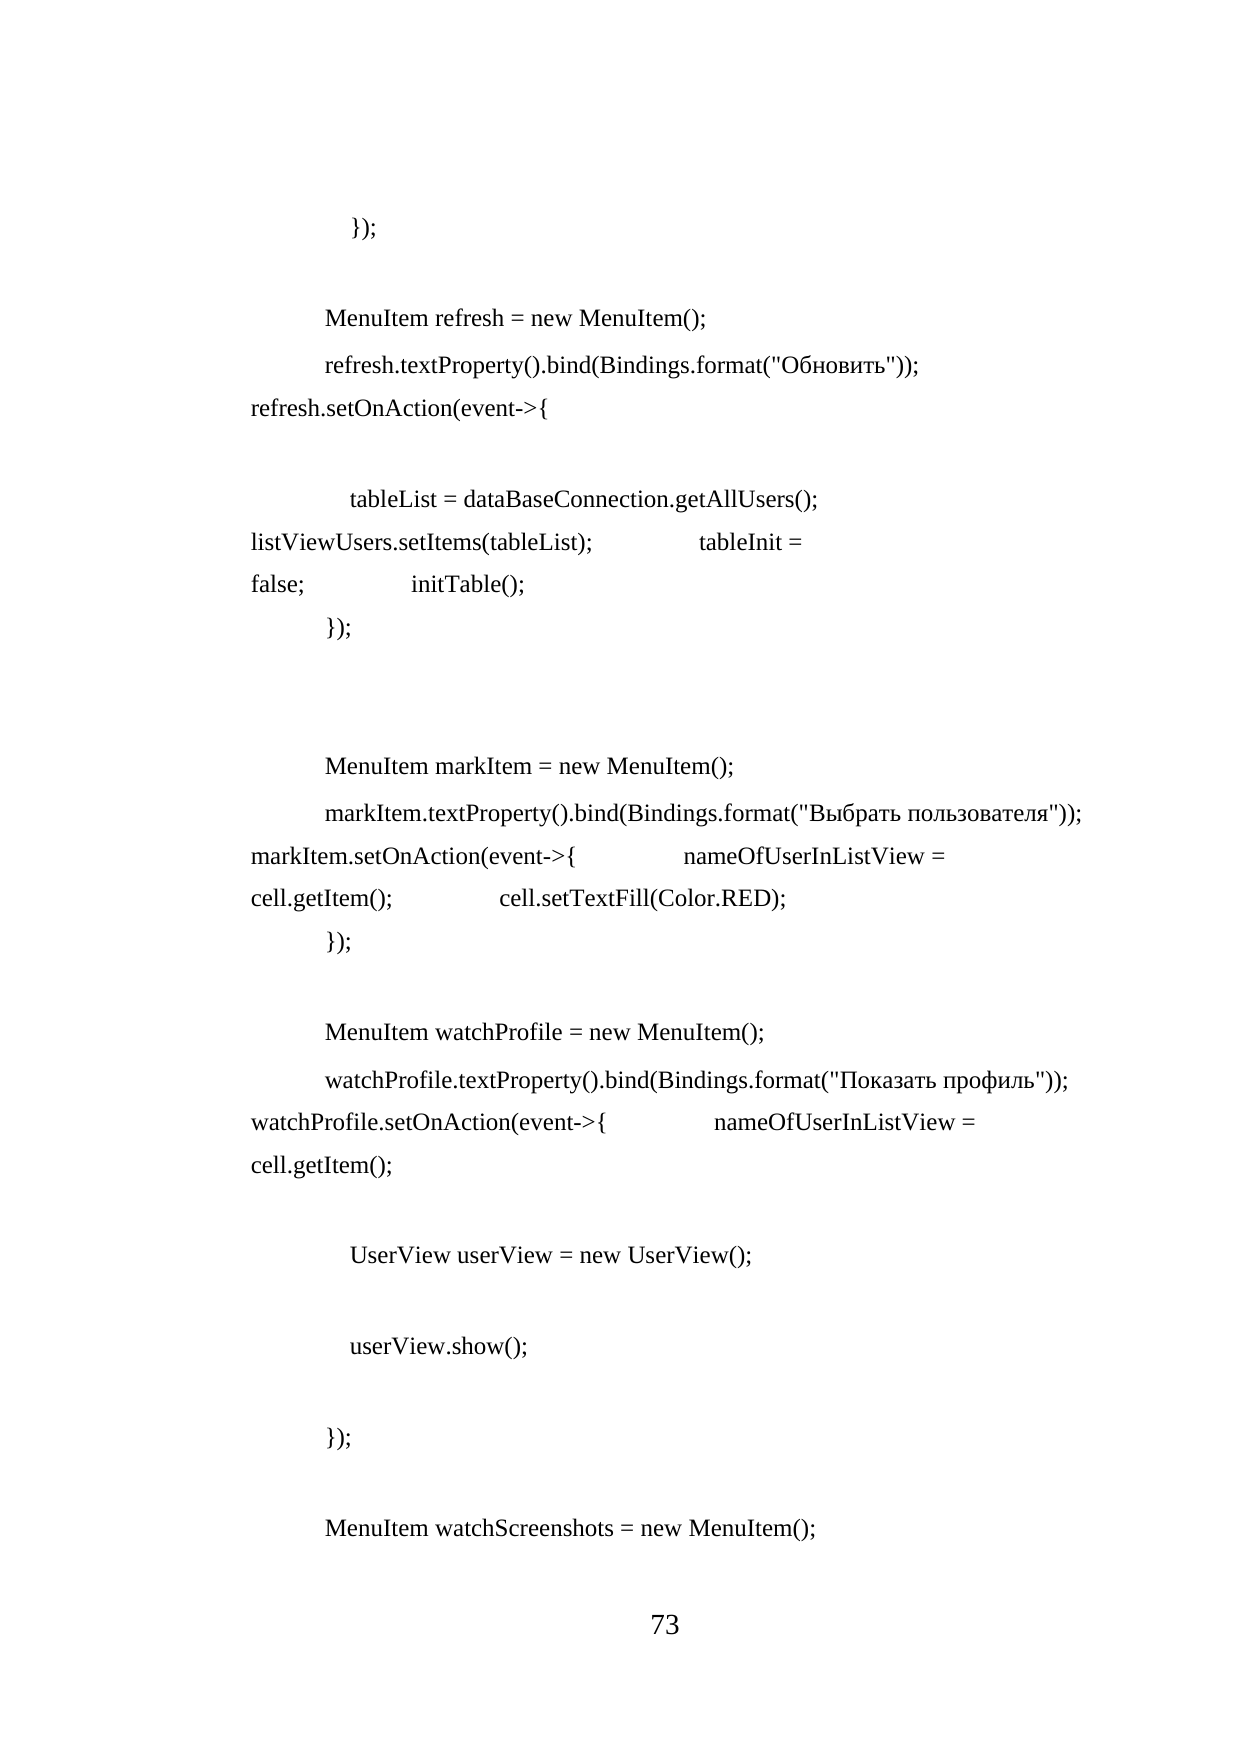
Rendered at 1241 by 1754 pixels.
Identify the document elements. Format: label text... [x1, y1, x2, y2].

text tableList = dataBaseConnection.getAllUsers(); listViewUsers.setItems(tableList); tableInit = false; initTable(); [249, 484, 819, 598]
text MenuItem watchProfile = new MenuItem(); [249, 1017, 1152, 1046]
text UserView userView = new UserView(); [249, 1240, 1152, 1269]
text refresh.textProperty().bind(Bindings.format("Обновить")); refresh.setOnAction(event->{ [249, 351, 1152, 422]
text watchProfile.textProperty().bind(Bindings.format("Показать профиль")); watchProfile.setOnAction(event->{ nameOfUserInListView = cell.getItem(); [249, 1065, 1069, 1178]
text }); [249, 1422, 1152, 1451]
text }); [249, 612, 1152, 641]
text }); [249, 926, 1152, 955]
text markItem.textProperty().bind(Bindings.format("Выбрать пользователя")); markItem.setOnAction(event->{ nameOfUserInListView = cell.getItem(); cell.setTextFill(Color.RED); [249, 798, 1083, 912]
text MenuItem watchScreenshots = new MenuItem(); [249, 1513, 1152, 1542]
text MenuItem refresh = new MenuItem(); [249, 303, 1152, 332]
text MenuItem markItem = new MenuItem(); [249, 751, 1152, 780]
text userView.show(); [249, 1331, 1152, 1360]
text }); [249, 212, 1152, 241]
